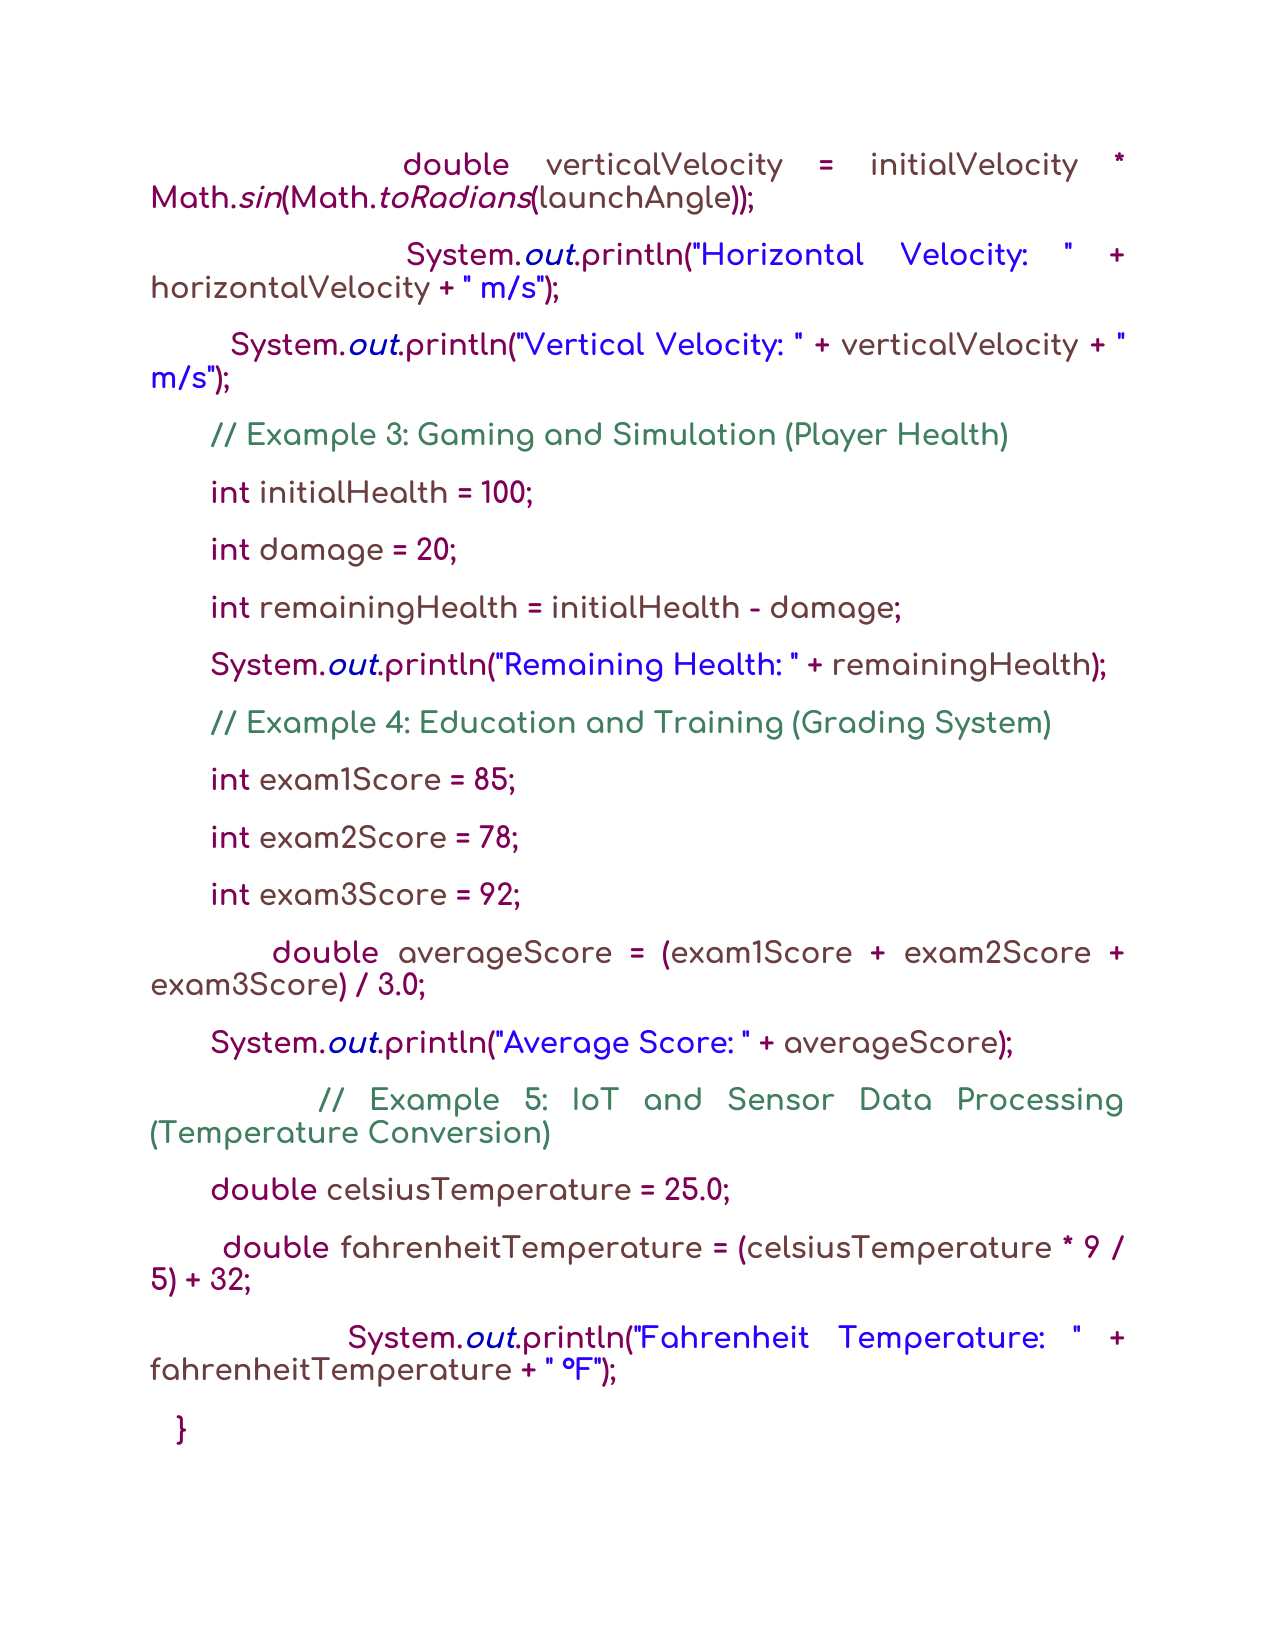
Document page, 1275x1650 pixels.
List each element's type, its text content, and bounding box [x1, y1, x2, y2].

text // Example 5: IoT and Sensor Data Processing (Temperature Conversion) [150, 1085, 1125, 1150]
text double averageScore = (exam1Score + exam2Score + exam3Score) / 3.0; [150, 937, 1125, 1002]
text double verticalVelocity = initialVelocity * Math.sin(Math.toRadians(launchAngle)); [150, 150, 1125, 215]
text int exam2Score = 78; [150, 822, 1125, 855]
text System.out.println("Fahrenheit Temperature: " + fahrenheitTemperature + " °F"); [150, 1322, 1125, 1387]
text System.out.println("Remaining Health: " + remainingHealth); [150, 650, 1125, 682]
text int remainingHealth = initialHealth - damage; [150, 592, 1125, 625]
text double celsiusTemperature = 25.0; [150, 1175, 1125, 1207]
text System.out.println("Horizontal Velocity: " + horizontalVelocity + " m/s"); [150, 240, 1125, 305]
text int initialHealth = 100; [150, 477, 1125, 510]
text // Example 4: Education and Training (Grading System) [150, 707, 1125, 740]
text System.out.println("Vertical Velocity: " + verticalVelocity + " m/s"); [150, 330, 1125, 395]
text // Example 3: Gaming and Simulation (Player Health) [150, 420, 1125, 452]
text int exam3Score = 92; [150, 880, 1125, 912]
text double fahrenheitTemperature = (celsiusTemperature * 9 / 5) + 32; [150, 1232, 1125, 1297]
text int exam1Score = 85; [150, 765, 1125, 797]
text System.out.println("Average Score: " + averageScore); [150, 1027, 1125, 1060]
text int damage = 20; [150, 535, 1125, 567]
text } [150, 1412, 1125, 1445]
